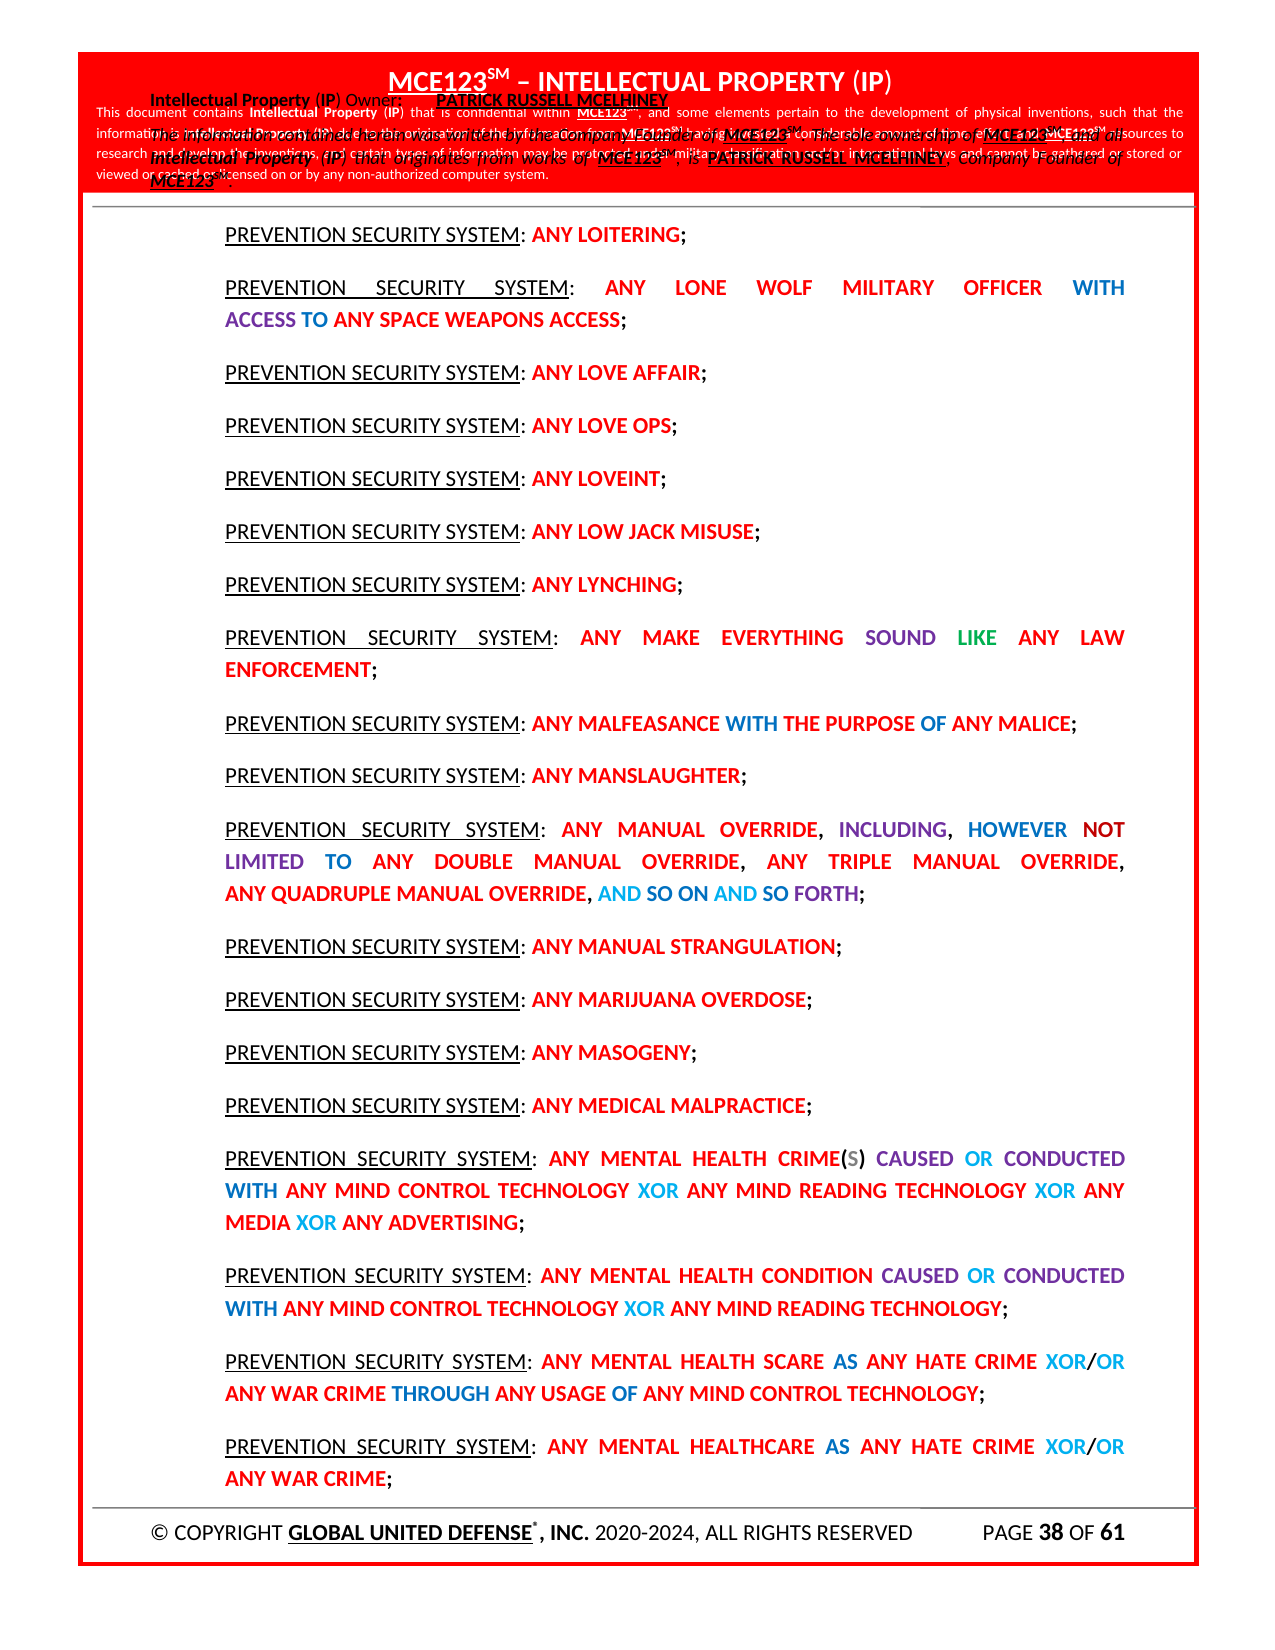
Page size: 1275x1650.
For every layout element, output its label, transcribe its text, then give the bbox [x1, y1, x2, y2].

text PREVENTION SECURITY SYSTEM: ANY MASOGENY; [225, 1038, 1125, 1066]
text PREVENTION SECURITY SYSTEM: ANY LYNCHING; [225, 570, 1125, 598]
text PREVENTION SECURITY SYSTEM: ANY MENTAL HEALTH CONDITION CAUSED OR CONDUCTED WITH ANY MIND CONTROL TECHNOLOGY XOR ANY MIND READING TECHNOLOGY; [225, 1262, 1125, 1322]
text PREVENTION SECURITY SYSTEM: ANY LOW JACK MISUSE; [225, 517, 1125, 545]
text PREVENTION SECURITY SYSTEM: ANY LOVE AFFAIR; [225, 358, 1125, 386]
text PREVENTION SECURITY SYSTEM: ANY MENTAL HEALTH CRIME(S) CAUSED OR CONDUCTED WITH ANY MIND CONTROL TECHNOLOGY XOR ANY MIND READING TECHNOLOGY XOR ANY MEDIA XOR ANY ADVERTISING; [225, 1144, 1125, 1237]
text PREVENTION SECURITY SYSTEM: ANY MALFEASANCE WITH THE PURPOSE OF ANY MALICE; [225, 709, 1125, 737]
text PREVENTION SECURITY SYSTEM: ANY MANUAL OVERRIDE, INCLUDING, HOWEVER NOT LIMITED TO ANY DOUBLE MANUAL OVERRIDE, ANY TRIPLE MANUAL OVERRIDE, ANY QUADRUPLE MANUAL OVERRIDE, AND SO ON AND SO FORTH; [225, 815, 1125, 907]
text PREVENTION SECURITY SYSTEM: ANY LOVE OPS; [225, 411, 1125, 439]
text PREVENTION SECURITY SYSTEM: ANY LOITERING; [225, 220, 1125, 248]
text PREVENTION SECURITY SYSTEM: ANY MANSLAUGHTER; [225, 762, 1125, 790]
text PREVENTION SECURITY SYSTEM: ANY LONE WOLF MILITARY OFFICER WITH ACCESS TO ANY SPACE WEAPONS ACCESS; [225, 273, 1125, 333]
text PREVENTION SECURITY SYSTEM: ANY MEDICAL MALPRACTICE; [225, 1091, 1125, 1119]
text PREVENTION SECURITY SYSTEM: ANY LOVEINT; [225, 464, 1125, 492]
text PREVENTION SECURITY SYSTEM: ANY MENTAL HEALTH SCARE AS ANY HATE CRIME XOR/OR ANY WAR CRIME THROUGH ANY USAGE OF ANY MIND CONTROL TECHNOLOGY; [225, 1347, 1125, 1407]
text PREVENTION SECURITY SYSTEM: ANY MAKE EVERYTHING SOUND LIKE ANY LAW ENFORCEMENT; [225, 623, 1125, 684]
text PREVENTION SECURITY SYSTEM: ANY MANUAL STRANGULATION; [225, 932, 1125, 960]
text PREVENTION SECURITY SYSTEM: ANY MENTAL HEALTHCARE AS ANY HATE CRIME XOR/OR ANY WAR CRIME; [225, 1432, 1125, 1492]
text PREVENTION SECURITY SYSTEM: ANY MARIJUANA OVERDOSE; [225, 985, 1125, 1013]
